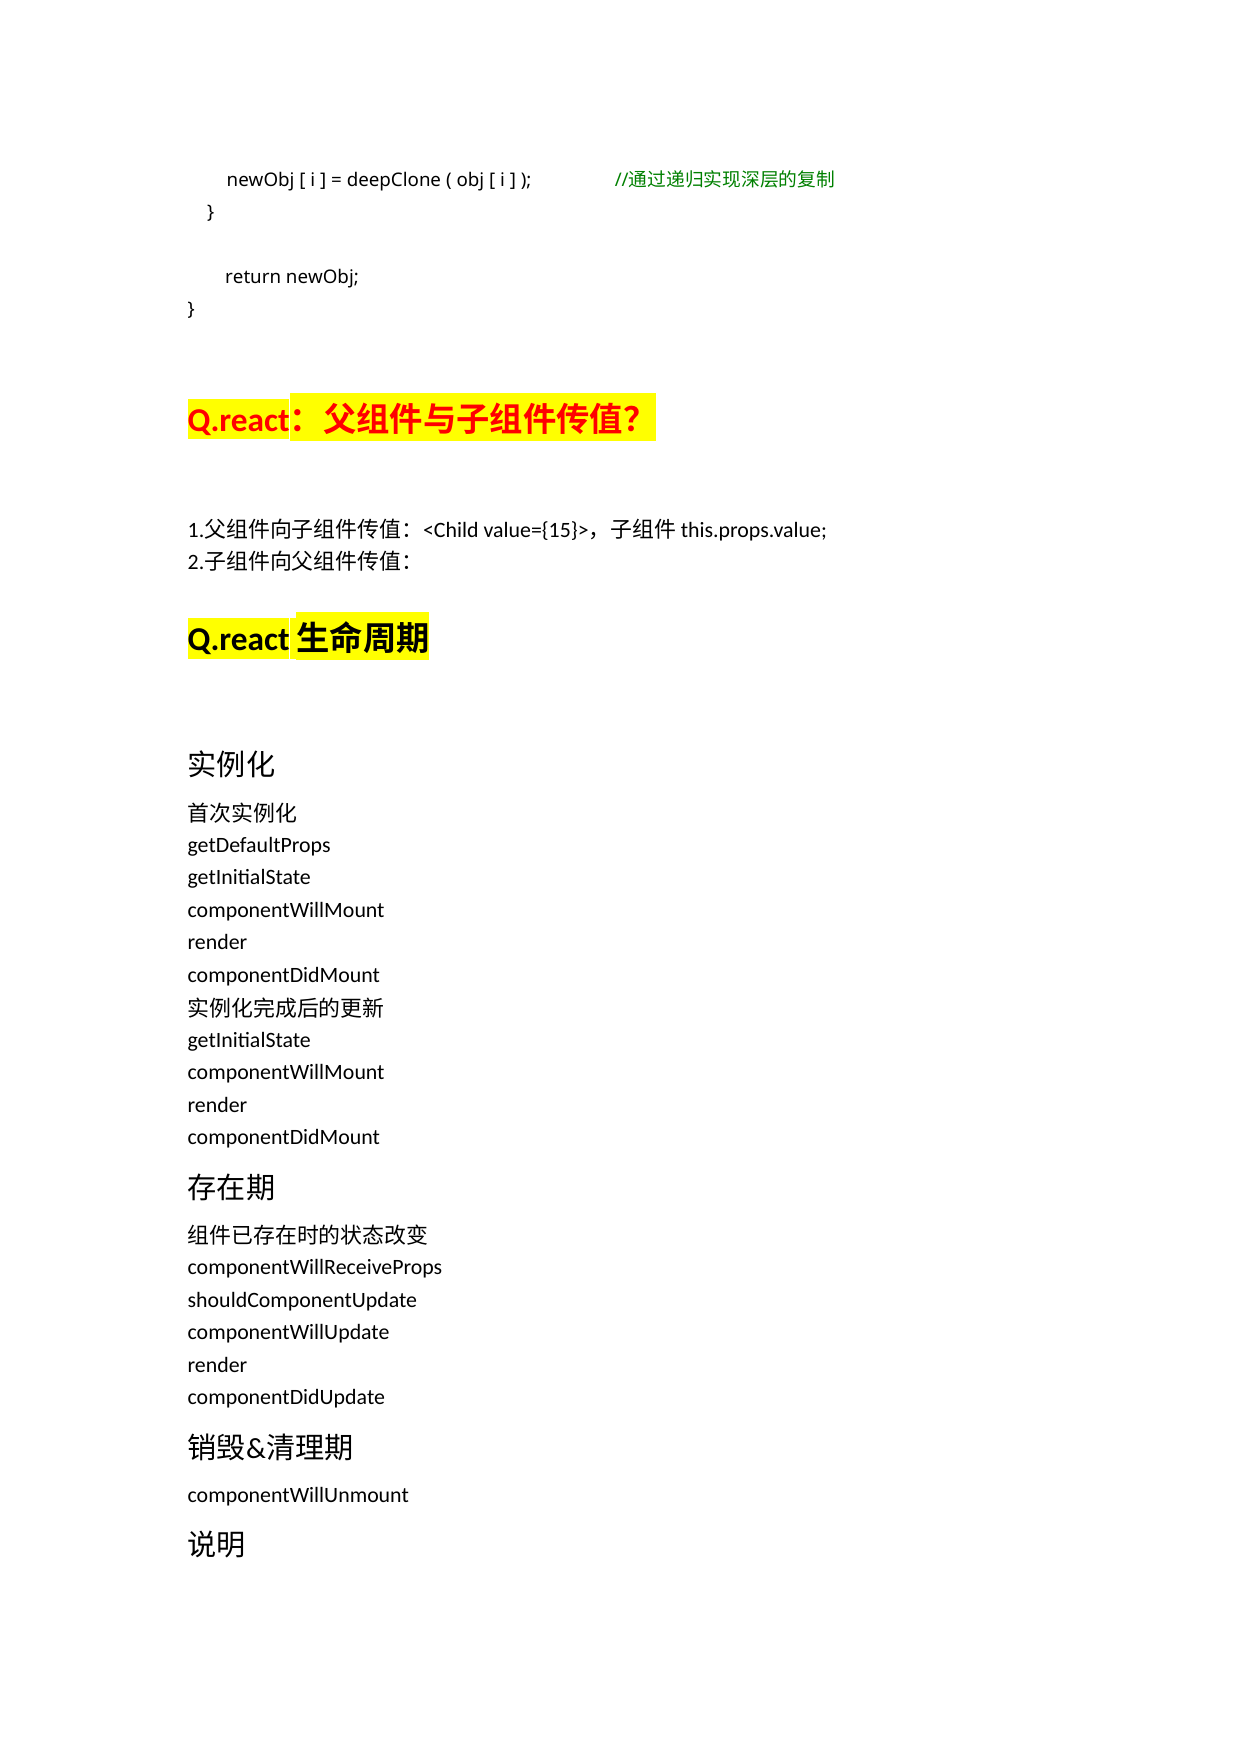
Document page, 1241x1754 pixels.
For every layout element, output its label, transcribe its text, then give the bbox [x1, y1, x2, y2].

text render [187, 926, 1053, 958]
text 实例化完成后的更新 [187, 991, 1053, 1023]
text componentWillUnmount [187, 1478, 1053, 1511]
text 说明 [187, 1511, 1053, 1576]
text } [187, 292, 1053, 324]
text 存在期 [187, 1153, 1053, 1218]
text componentDidUpdate [187, 1381, 1053, 1413]
text componentWillMount [187, 1056, 1053, 1088]
text componentWillReceiveProps [187, 1251, 1053, 1283]
subtitle Q.react生命周期 [187, 603, 1053, 668]
text 2.子组件向父组件传值： [187, 544, 1053, 576]
text 1.父组件向子组件传值：<Child value={15}>，子组件this.props.value; [187, 511, 1053, 544]
text getInitialState [187, 1023, 1053, 1056]
text componentDidMount [187, 1121, 1053, 1153]
text getDefaultProps [187, 828, 1053, 861]
text newObj [ i ] = deepClone ( obj [ i ] ); //通过递归实现深层的复制 [187, 162, 1053, 194]
text componentWillUpdate [187, 1316, 1053, 1348]
text 实例化 [187, 731, 1053, 796]
subtitle Q.react：父组件与子组件传值？ [187, 384, 1053, 449]
text render [187, 1088, 1053, 1121]
text } return newObj; [187, 194, 1053, 292]
text componentDidMount [187, 958, 1053, 991]
text render [187, 1348, 1053, 1381]
text componentWillMount [187, 893, 1053, 926]
text 首次实例化 [187, 796, 1053, 828]
text 组件已存在时的状态改变 [187, 1218, 1053, 1251]
text getInitialState [187, 861, 1053, 893]
text shouldComponentUpdate [187, 1283, 1053, 1316]
text 销毁&清理期 [187, 1413, 1053, 1478]
